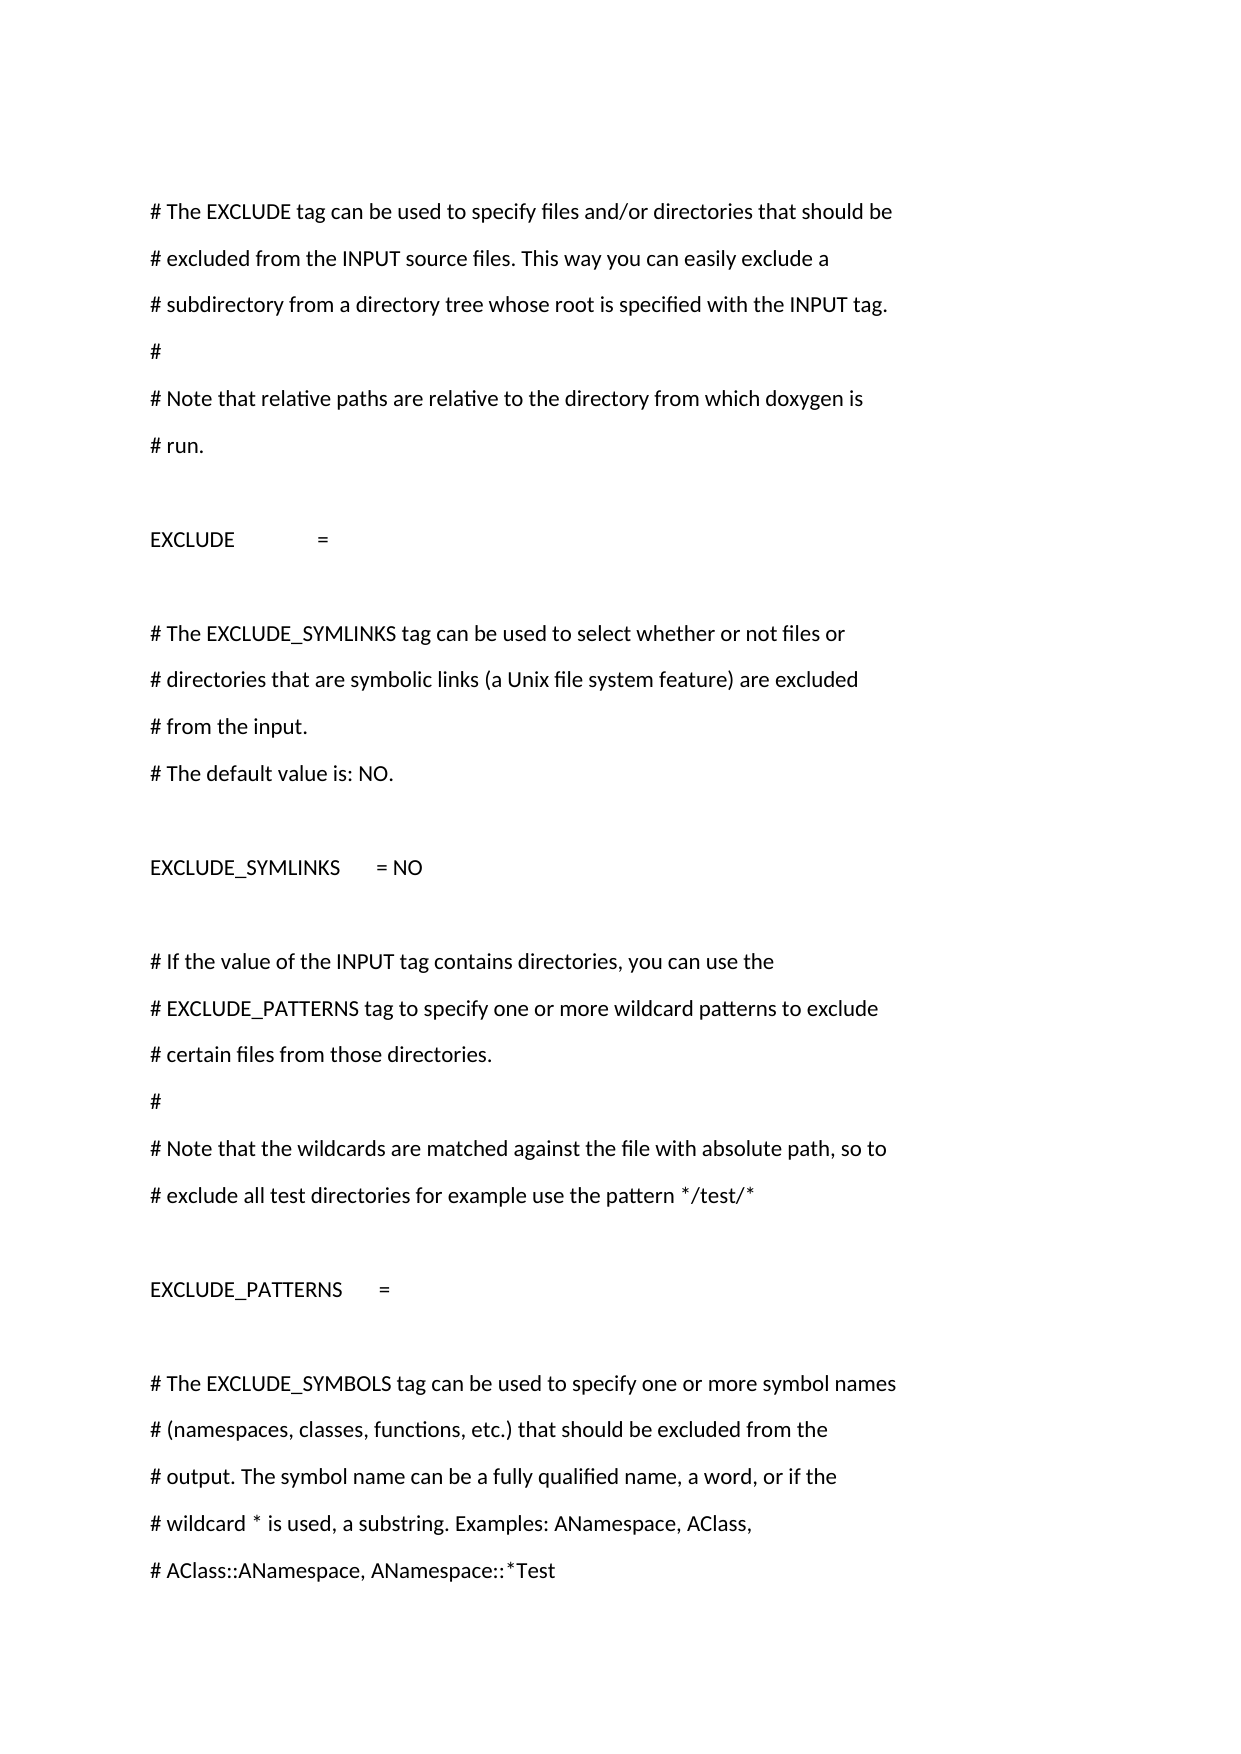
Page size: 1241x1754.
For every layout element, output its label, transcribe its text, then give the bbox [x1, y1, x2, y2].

text # The EXCLUDE_SYMBOLS tag can be used to specify one or more symbol names [150, 1369, 1090, 1397]
text # [150, 337, 1090, 366]
text EXCLUDE_SYMLINKS = NO [150, 853, 1090, 881]
text # The default value is: NO. [150, 759, 1090, 787]
text # The EXCLUDE_SYMLINKS tag can be used to select whether or not files or [150, 619, 1090, 647]
text # If the value of the INPUT tag contains directories, you can use the [150, 947, 1090, 975]
text # output. The symbol name can be a fully qualified name, a word, or if the [150, 1462, 1090, 1491]
text EXCLUDE = [150, 525, 1090, 553]
text # The EXCLUDE tag can be used to specify files and/or directories that should be [150, 197, 1090, 225]
text # run. [150, 431, 1090, 459]
text # directories that are symbolic links (a Unix file system feature) are excluded [150, 666, 1090, 694]
text # (namespaces, classes, functions, etc.) that should be excluded from the [150, 1416, 1090, 1444]
text # certain files from those directories. [150, 1041, 1090, 1069]
text # AClass::ANamespace, ANamespace::*Test [150, 1556, 1090, 1584]
text # exclude all test directories for example use the pattern */test/* [150, 1181, 1090, 1209]
text # Note that the wildcards are matched against the file with absolute path, so to [150, 1134, 1090, 1162]
text # from the input. [150, 712, 1090, 741]
text # Note that relative paths are relative to the directory from which doxygen is [150, 384, 1090, 412]
text # EXCLUDE_PATTERNS tag to specify one or more wildcard patterns to exclude [150, 994, 1090, 1022]
text # excluded from the INPUT source files. This way you can easily exclude a [150, 244, 1090, 272]
text # subdirectory from a directory tree whose root is specified with the INPUT tag. [150, 291, 1090, 319]
text # wildcard * is used, a substring. Examples: ANamespace, AClass, [150, 1509, 1090, 1537]
text EXCLUDE_PATTERNS = [150, 1275, 1090, 1303]
text # [150, 1087, 1090, 1116]
